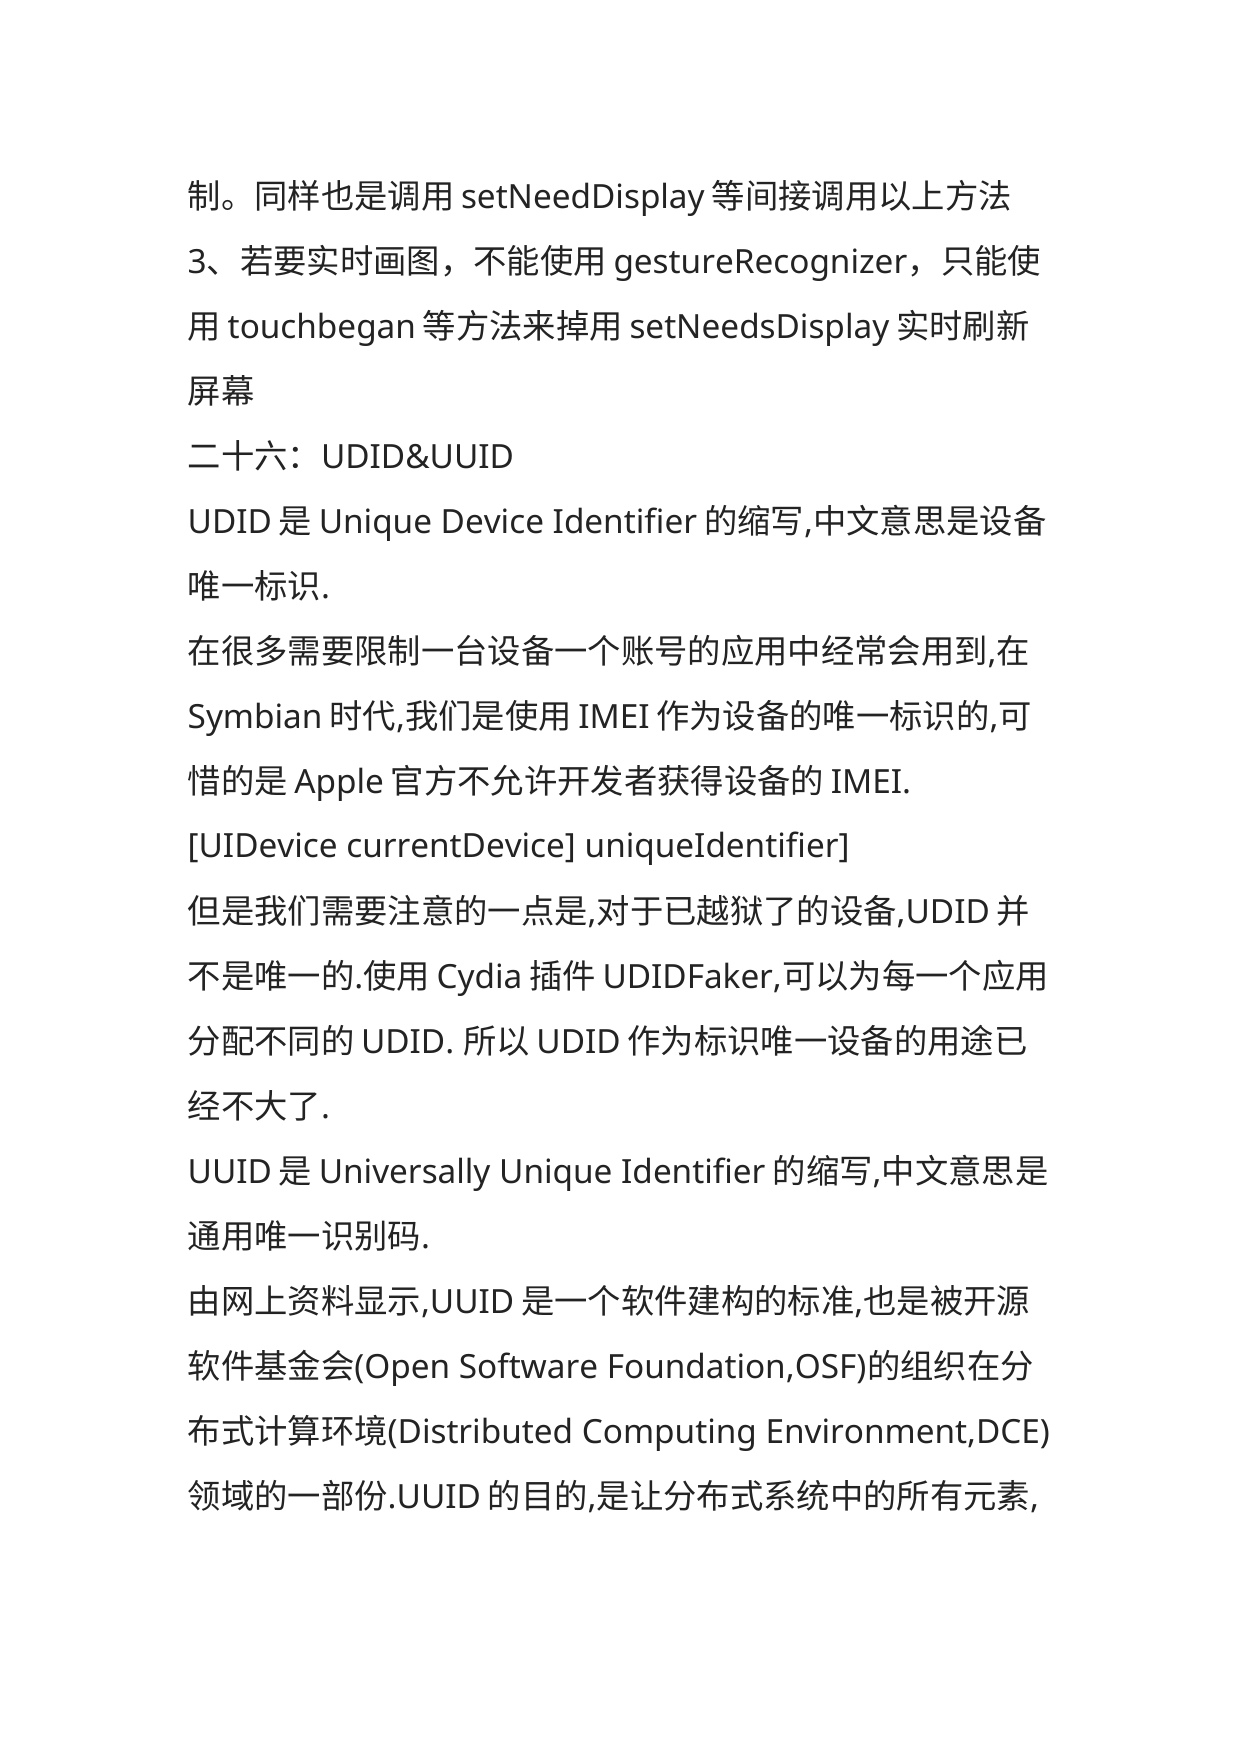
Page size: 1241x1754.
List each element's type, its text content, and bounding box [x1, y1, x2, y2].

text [187, 162, 1053, 422]
text UDID是Unique Device Identifier的缩写,中文意思是设备唯一标识. [187, 487, 1053, 617]
text 但是我们需要注意的一点是,对于已越狱了的设备,UDID并不是唯一的.使用Cydia插件UDIDFaker,可以为每一个应用分配不同的UDID. 所以UDID作为标识唯一设备的用途已经不大了. [187, 877, 1053, 1137]
text 在很多需要限制一台设备一个账号的应用中经常会用到,在Symbian时代,我们是使用IMEI作为设备的唯一标识的,可惜的是Apple官方不允许开发者获得设备的IMEI. [187, 617, 1053, 812]
text 二十六：UDID&UUID [187, 422, 1053, 487]
text UUID是Universally Unique Identifier的缩写,中文意思是通用唯一识别码. [187, 1137, 1053, 1267]
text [187, 1267, 1053, 1527]
text [UIDevice currentDevice] uniqueIdentifier] [187, 812, 1053, 877]
